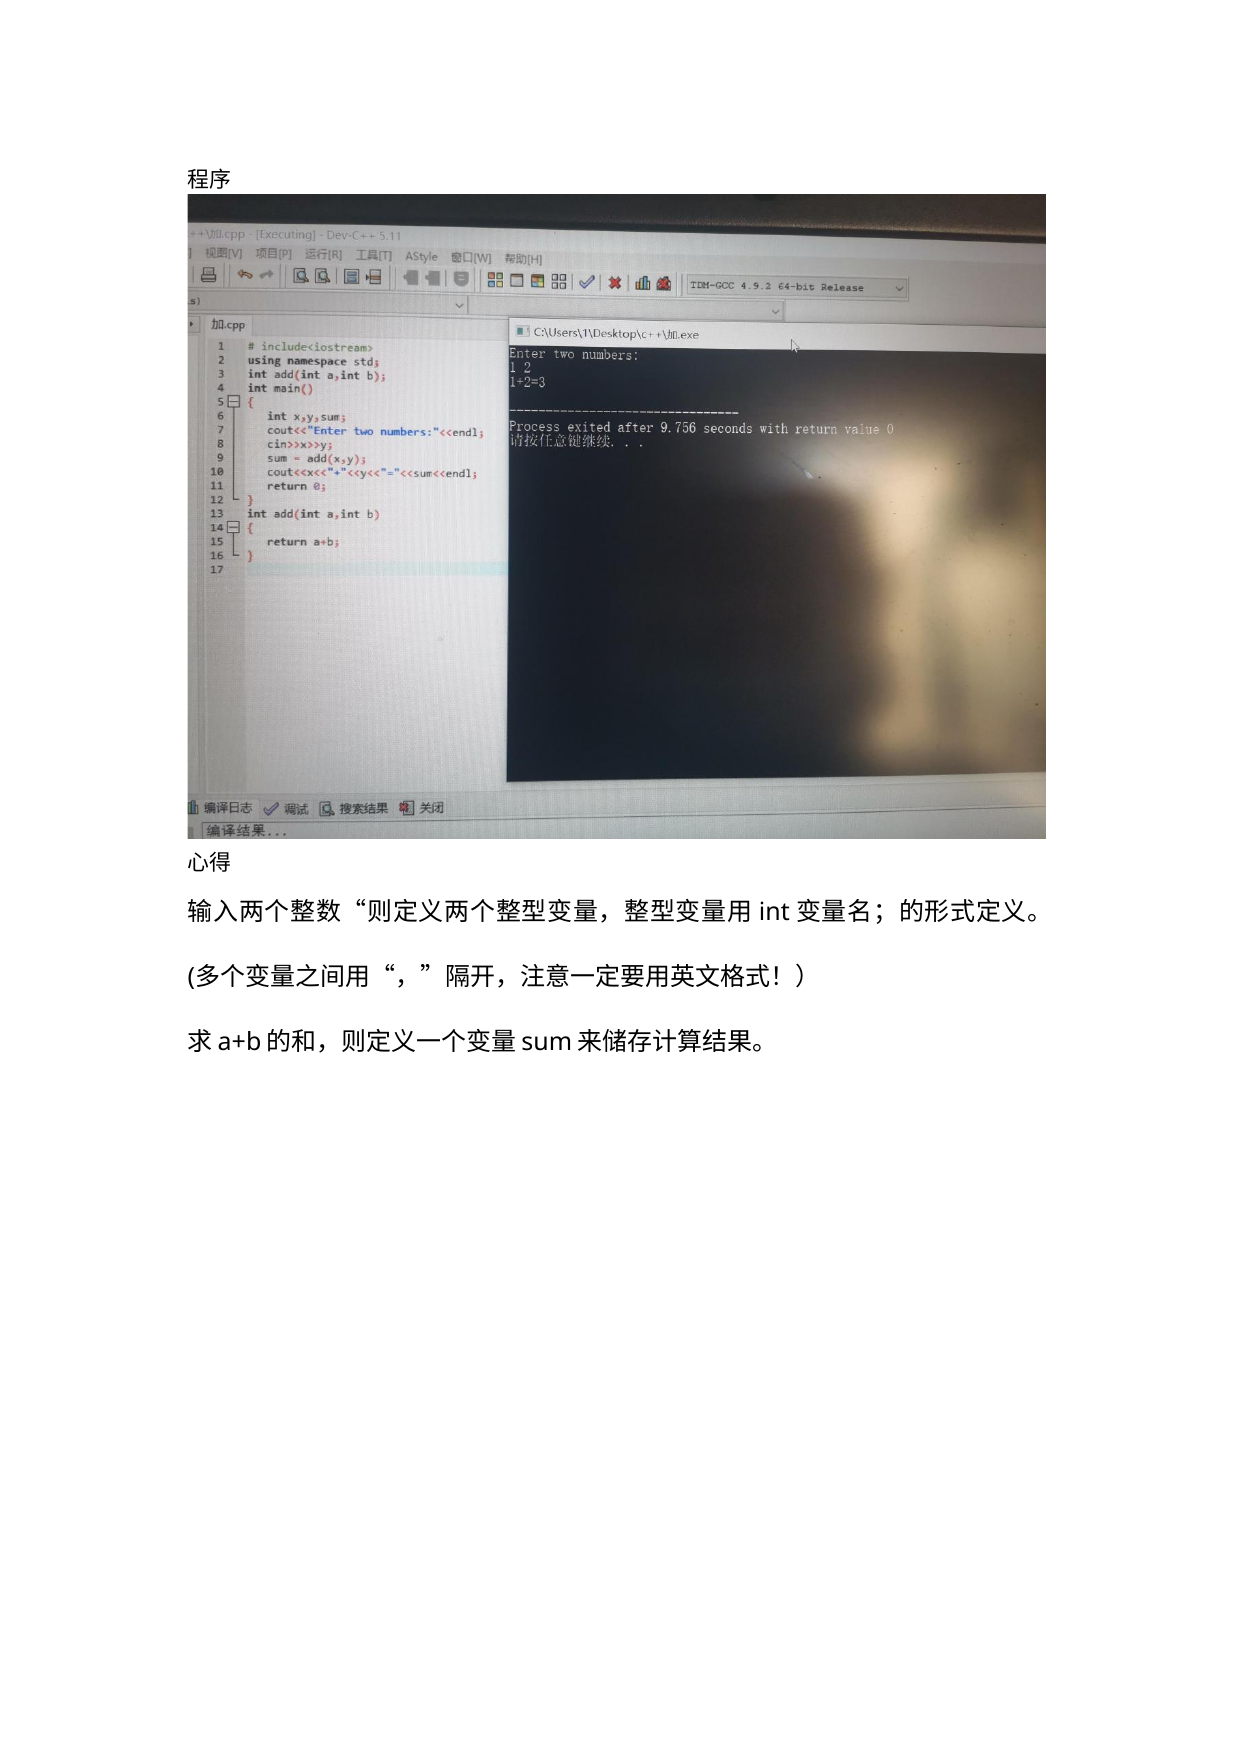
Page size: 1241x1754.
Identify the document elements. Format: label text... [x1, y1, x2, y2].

text 求a+b的和，则定义一个变量sum来储存计算结果。 [187, 1007, 1053, 1072]
text 程序 [187, 162, 1053, 194]
text 输入两个整数“则定义两个整型变量，整型变量用int 变量名；的形式定义。(多个变量之间用“，”隔开，注意一定要用英文格式！） [187, 877, 1053, 1007]
text 心得 [187, 844, 1053, 877]
picture [187, 194, 1046, 839]
